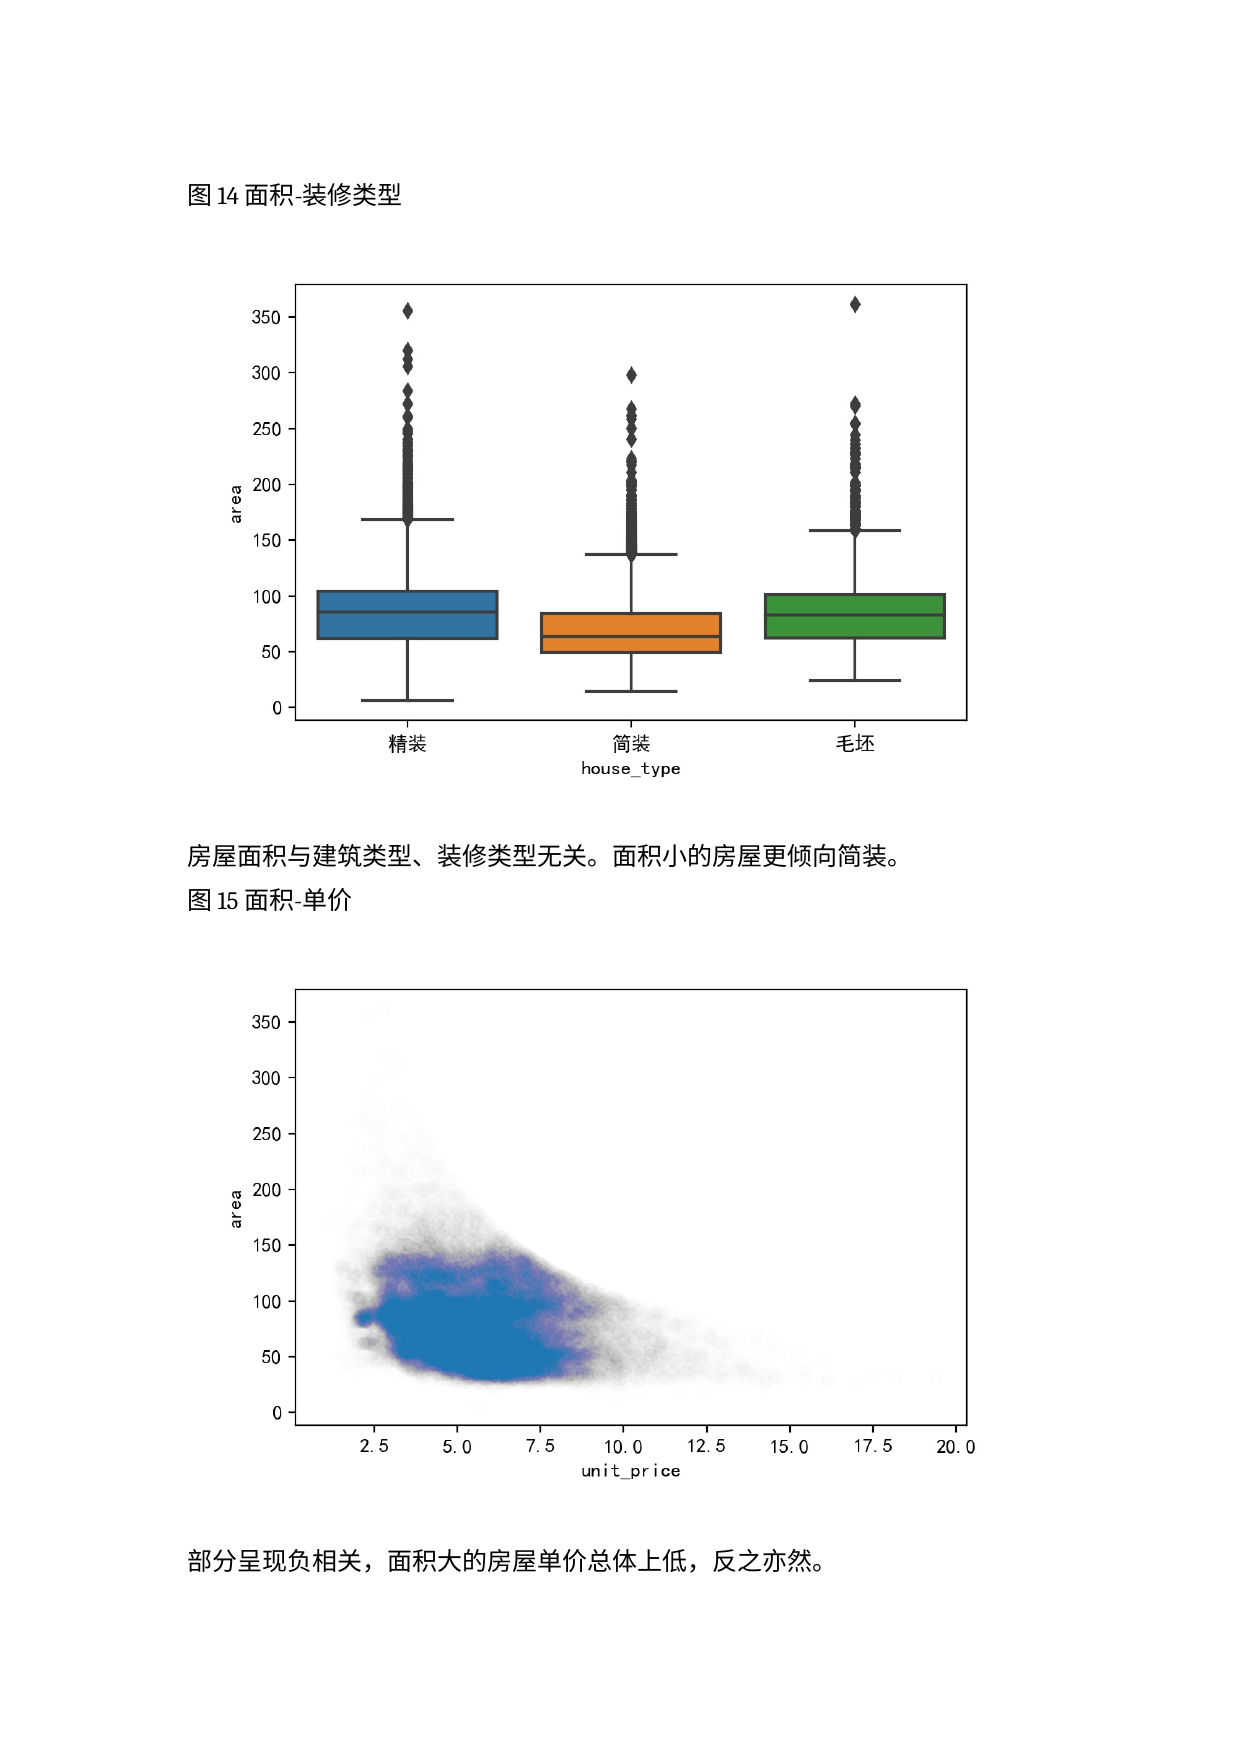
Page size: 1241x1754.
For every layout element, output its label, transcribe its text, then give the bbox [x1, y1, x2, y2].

text 图14 面积-装修类型 [187, 172, 1053, 216]
picture [187, 921, 1053, 1497]
text 房屋面积与建筑类型、装修类型无关。面积小的房屋更倾向简装。 [187, 833, 1053, 877]
text 部分呈现负相关，面积大的房屋单价总体上低，反之亦然。 [187, 1538, 1053, 1582]
picture [187, 216, 1053, 792]
text 图15 面积-单价 [187, 877, 1053, 921]
